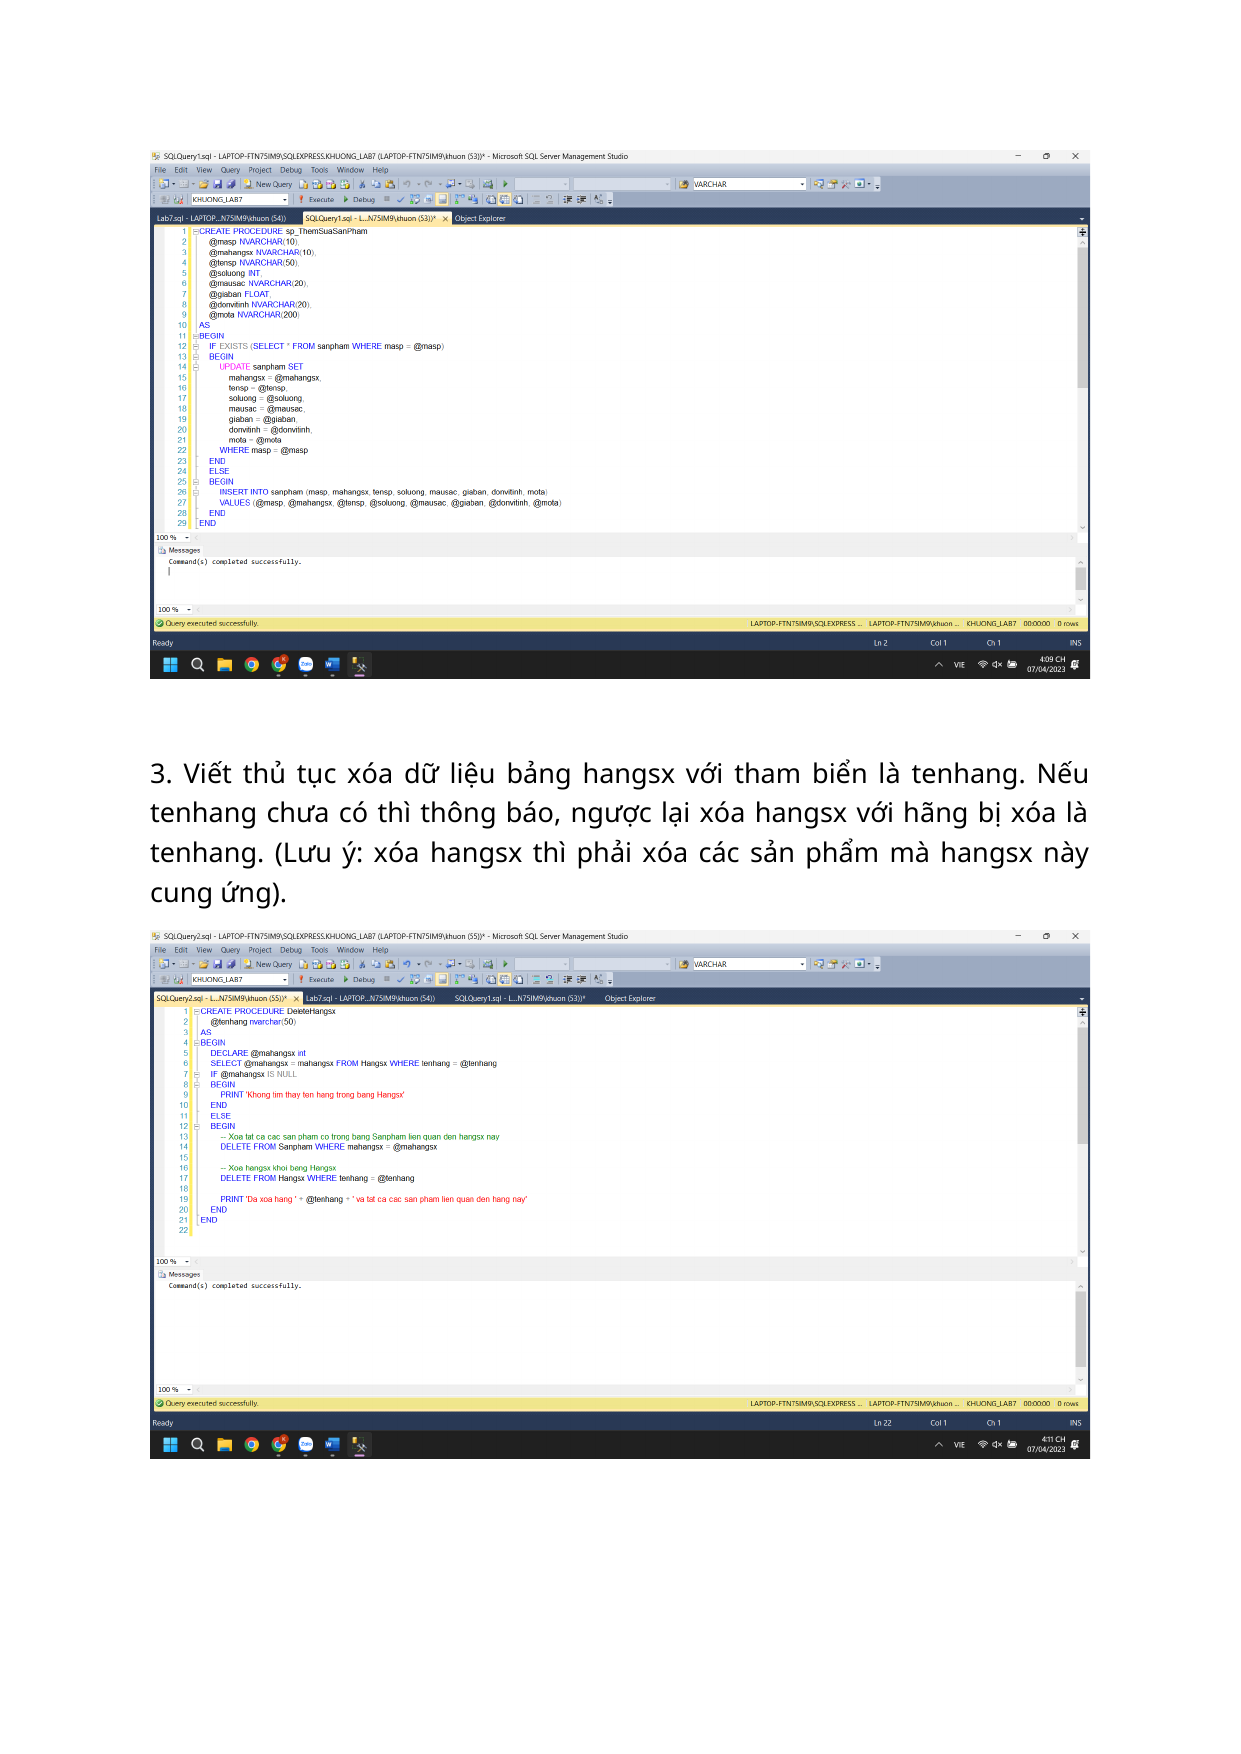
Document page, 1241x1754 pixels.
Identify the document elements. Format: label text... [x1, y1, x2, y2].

picture [150, 930, 1091, 1459]
text 3. Viết thủ tục xóa dữ liệu bảng hangsx với tham biển là tenhang. Nếu tenhang chưa có thì thông báo, ngược lại xóa hangsx với hãng bị xóa là tenhang. (Lưu ý: xóa hangsx thì phải xóa các sản phẩm mà hangsx này cung ứng). [150, 754, 1090, 910]
picture [150, 150, 1091, 679]
